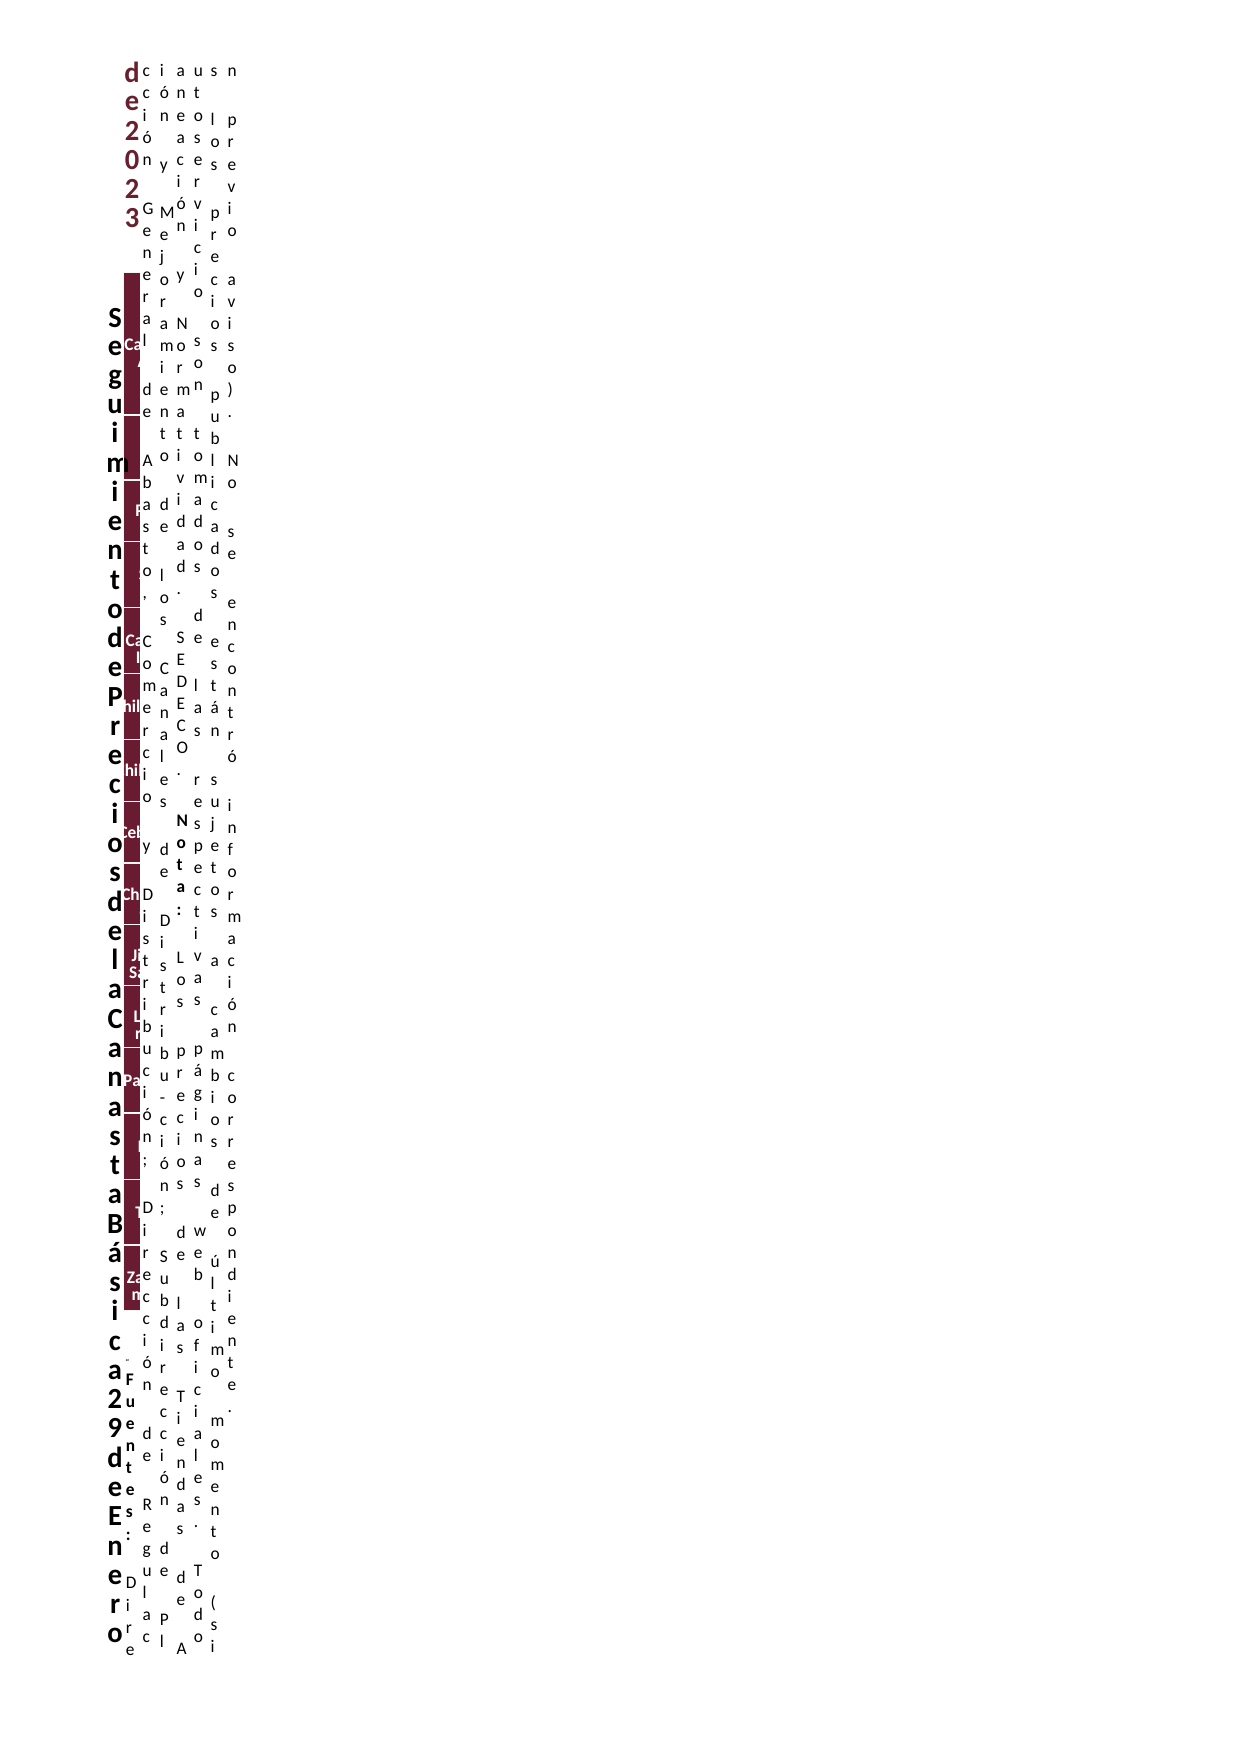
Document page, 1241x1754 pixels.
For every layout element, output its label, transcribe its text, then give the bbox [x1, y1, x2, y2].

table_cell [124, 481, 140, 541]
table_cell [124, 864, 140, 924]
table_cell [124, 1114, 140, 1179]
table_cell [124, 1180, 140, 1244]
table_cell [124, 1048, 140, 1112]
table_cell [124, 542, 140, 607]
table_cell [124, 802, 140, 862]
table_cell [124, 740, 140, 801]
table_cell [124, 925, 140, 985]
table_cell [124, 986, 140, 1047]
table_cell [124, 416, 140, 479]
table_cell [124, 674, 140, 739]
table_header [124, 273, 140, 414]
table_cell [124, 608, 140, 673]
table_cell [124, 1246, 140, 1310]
text Seguimiento de Precios de la Canasta Básica 29 de Enero de 2023 [106, 304, 123, 1650]
